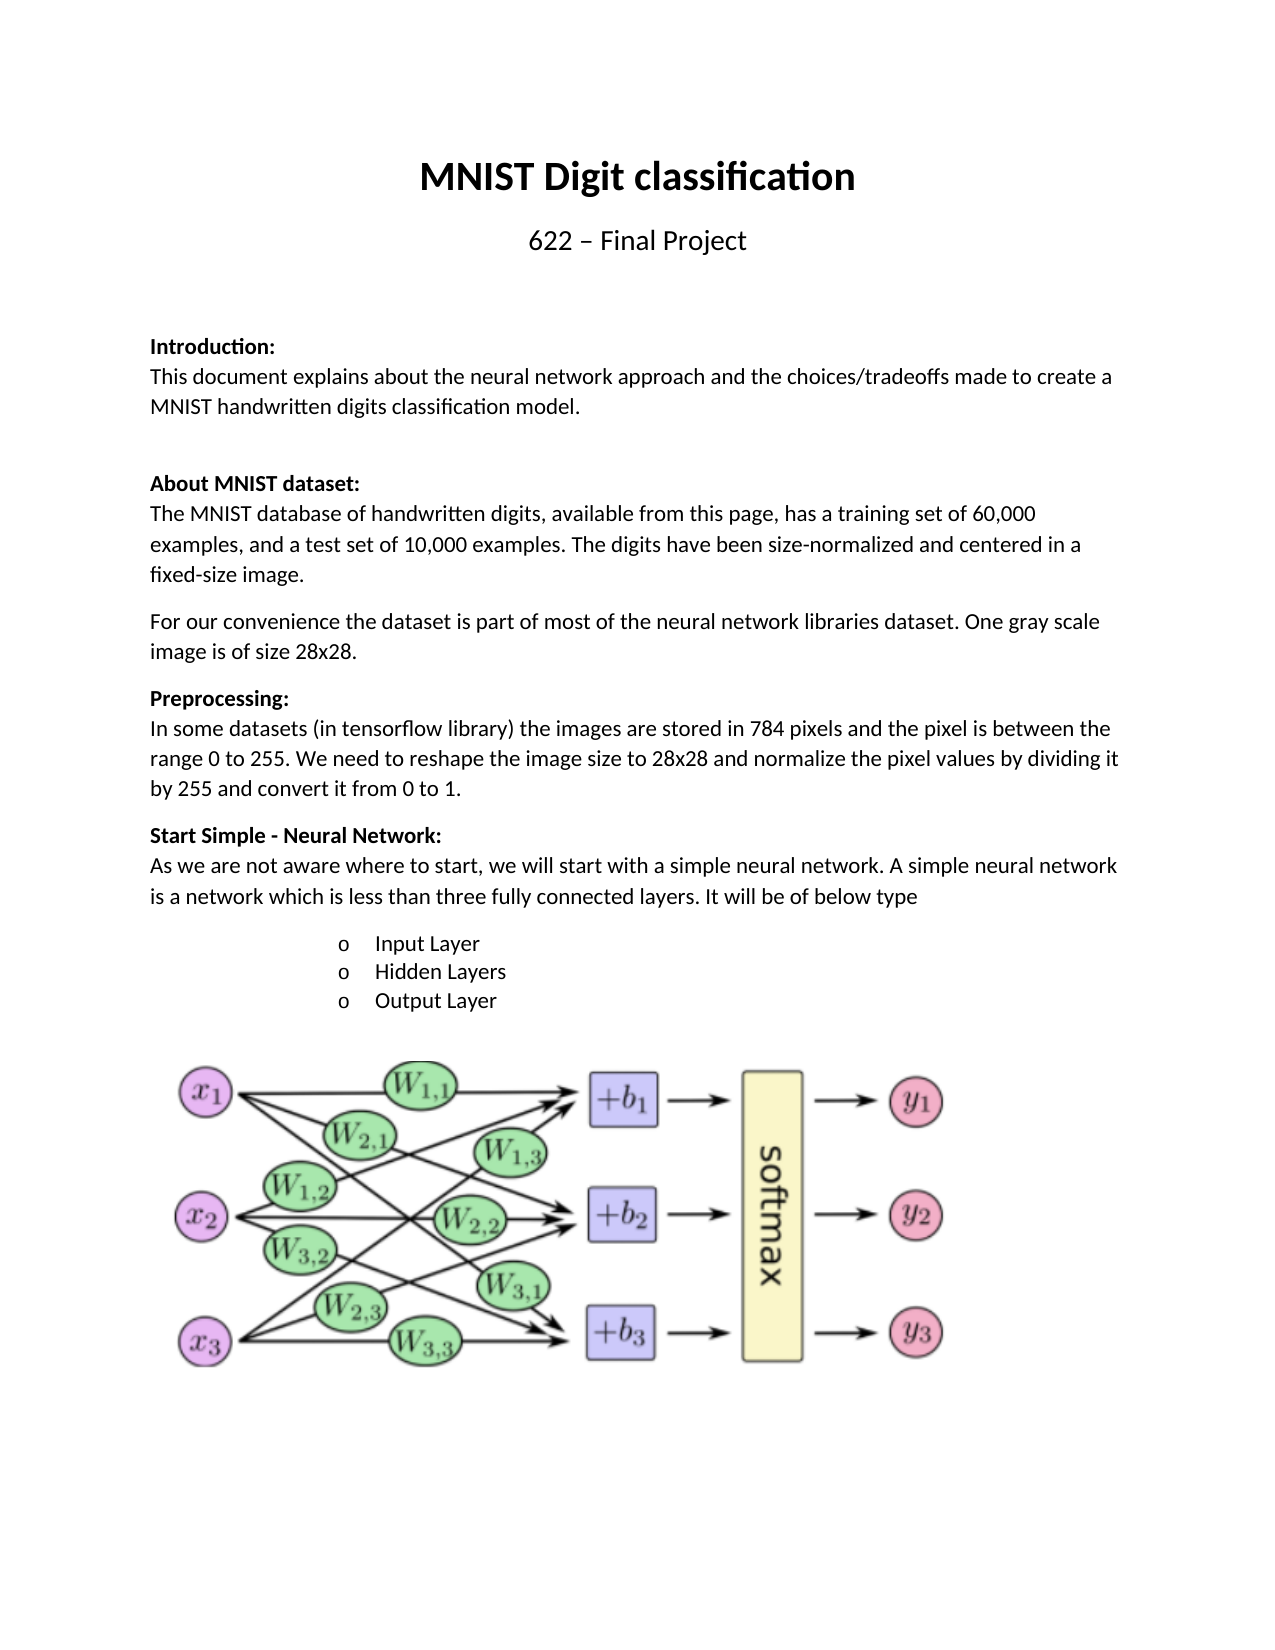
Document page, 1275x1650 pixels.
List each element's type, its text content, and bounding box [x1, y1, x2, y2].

text For our convenience the dataset is part of most of the neural network libraries dataset. One gray scale image is of size 28x28. [150, 607, 1125, 665]
list Hidden Layers [337, 957, 1125, 986]
text About MNIST dataset: The MNIST database of handwritten digits, available from this page, has a training set of 60,000 examples, and a test set of 10,000 examples. The digits have been size-normalized and centered in a fixed-size image. [150, 469, 1125, 588]
text MNIST Digit classification [150, 150, 1125, 201]
list Output Layer [337, 986, 1125, 1014]
list Input Layer [337, 929, 1125, 957]
picture [150, 1061, 976, 1372]
text Preprocessing: In some datasets (in tensorflow library) the images are stored in 784 pixels and the pixel is between the range 0 to 255. We need to reshape the image size to 28x28 and normalize the pixel values by dividing it by 255 and convert it from 0 to 1. [150, 684, 1125, 802]
text Introduction: This document explains about the neural network approach and the choices/tradeoffs made to create a MNIST handwritten digits classification model. [150, 332, 1125, 450]
text Start Simple - Neural Network: As we are not aware where to start, we will start with a simple neural network. A simple neural network is a network which is less than three fully connected layers. It will be of below type [150, 821, 1125, 910]
text 622 – Final Project [150, 222, 1125, 257]
